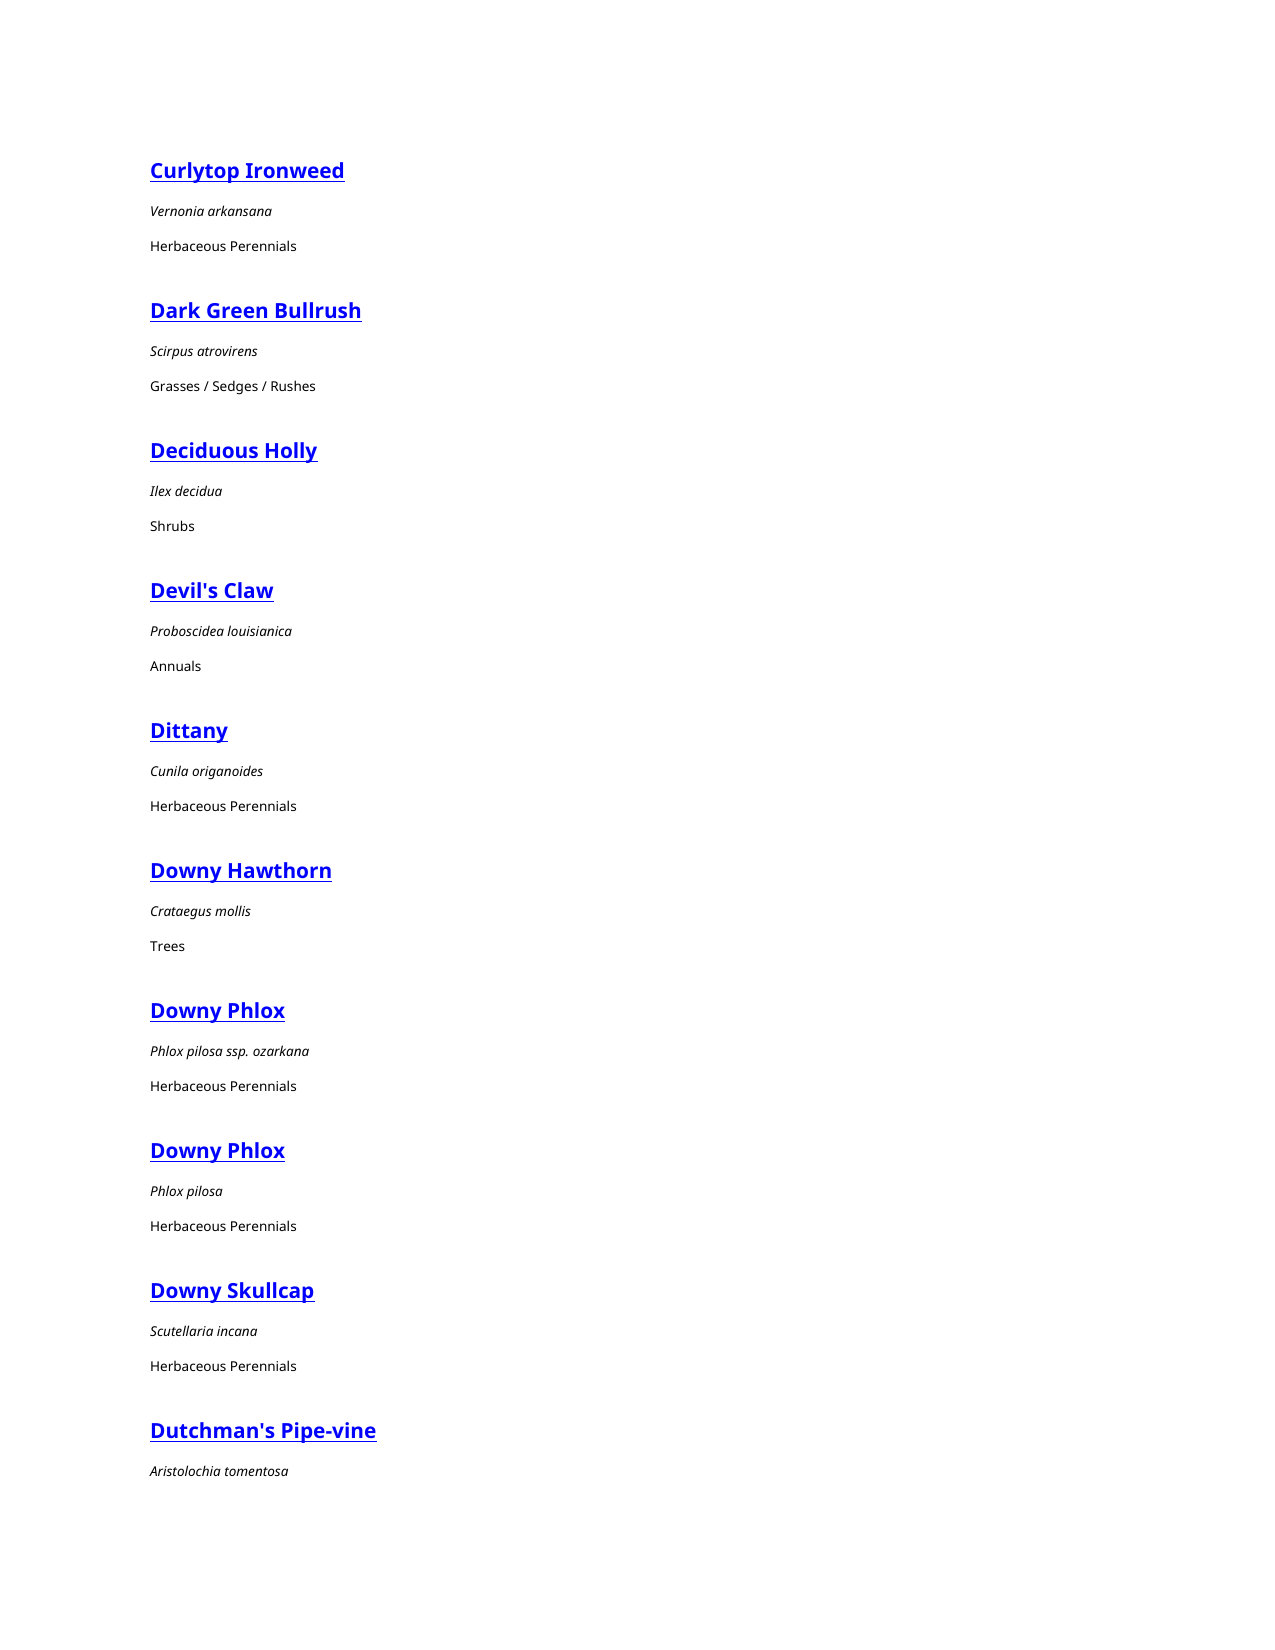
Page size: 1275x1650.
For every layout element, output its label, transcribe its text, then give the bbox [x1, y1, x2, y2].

text Herbaceous Perennials [150, 1200, 1125, 1235]
text Grasses / Sedges / Rushes [150, 360, 1125, 395]
text Herbaceous Perennials [150, 780, 1125, 815]
text Vernonia arkansana [150, 185, 1125, 220]
text Dark Green Bullrush [150, 290, 1125, 325]
text Proboscidea louisianica [150, 605, 1125, 640]
text Devil's Claw [150, 570, 1125, 605]
text Phlox pilosa [150, 1165, 1125, 1200]
text Curlytop Ironweed [150, 150, 1125, 185]
text Herbaceous Perennials [150, 1340, 1125, 1375]
text Deciduous Holly [150, 430, 1125, 465]
text Dittany [150, 710, 1125, 745]
text Ilex decidua [150, 465, 1125, 500]
text Downy Phlox [150, 990, 1125, 1025]
text Herbaceous Perennials [150, 1060, 1125, 1095]
text Shrubs [150, 500, 1125, 535]
text Scutellaria incana [150, 1305, 1125, 1340]
text Aristolochia tomentosa [150, 1445, 1125, 1480]
text Dutchman's Pipe-vine [150, 1410, 1125, 1445]
text Trees [150, 920, 1125, 955]
text Cunila origanoides [150, 745, 1125, 780]
text Herbaceous Perennials [150, 220, 1125, 255]
text Phlox pilosa ssp. ozarkana [150, 1025, 1125, 1060]
text Crataegus mollis [150, 885, 1125, 920]
text Scirpus atrovirens [150, 325, 1125, 360]
text Downy Hawthorn [150, 850, 1125, 885]
text Downy Phlox [150, 1130, 1125, 1165]
text Downy Skullcap [150, 1270, 1125, 1305]
text Annuals [150, 640, 1125, 675]
